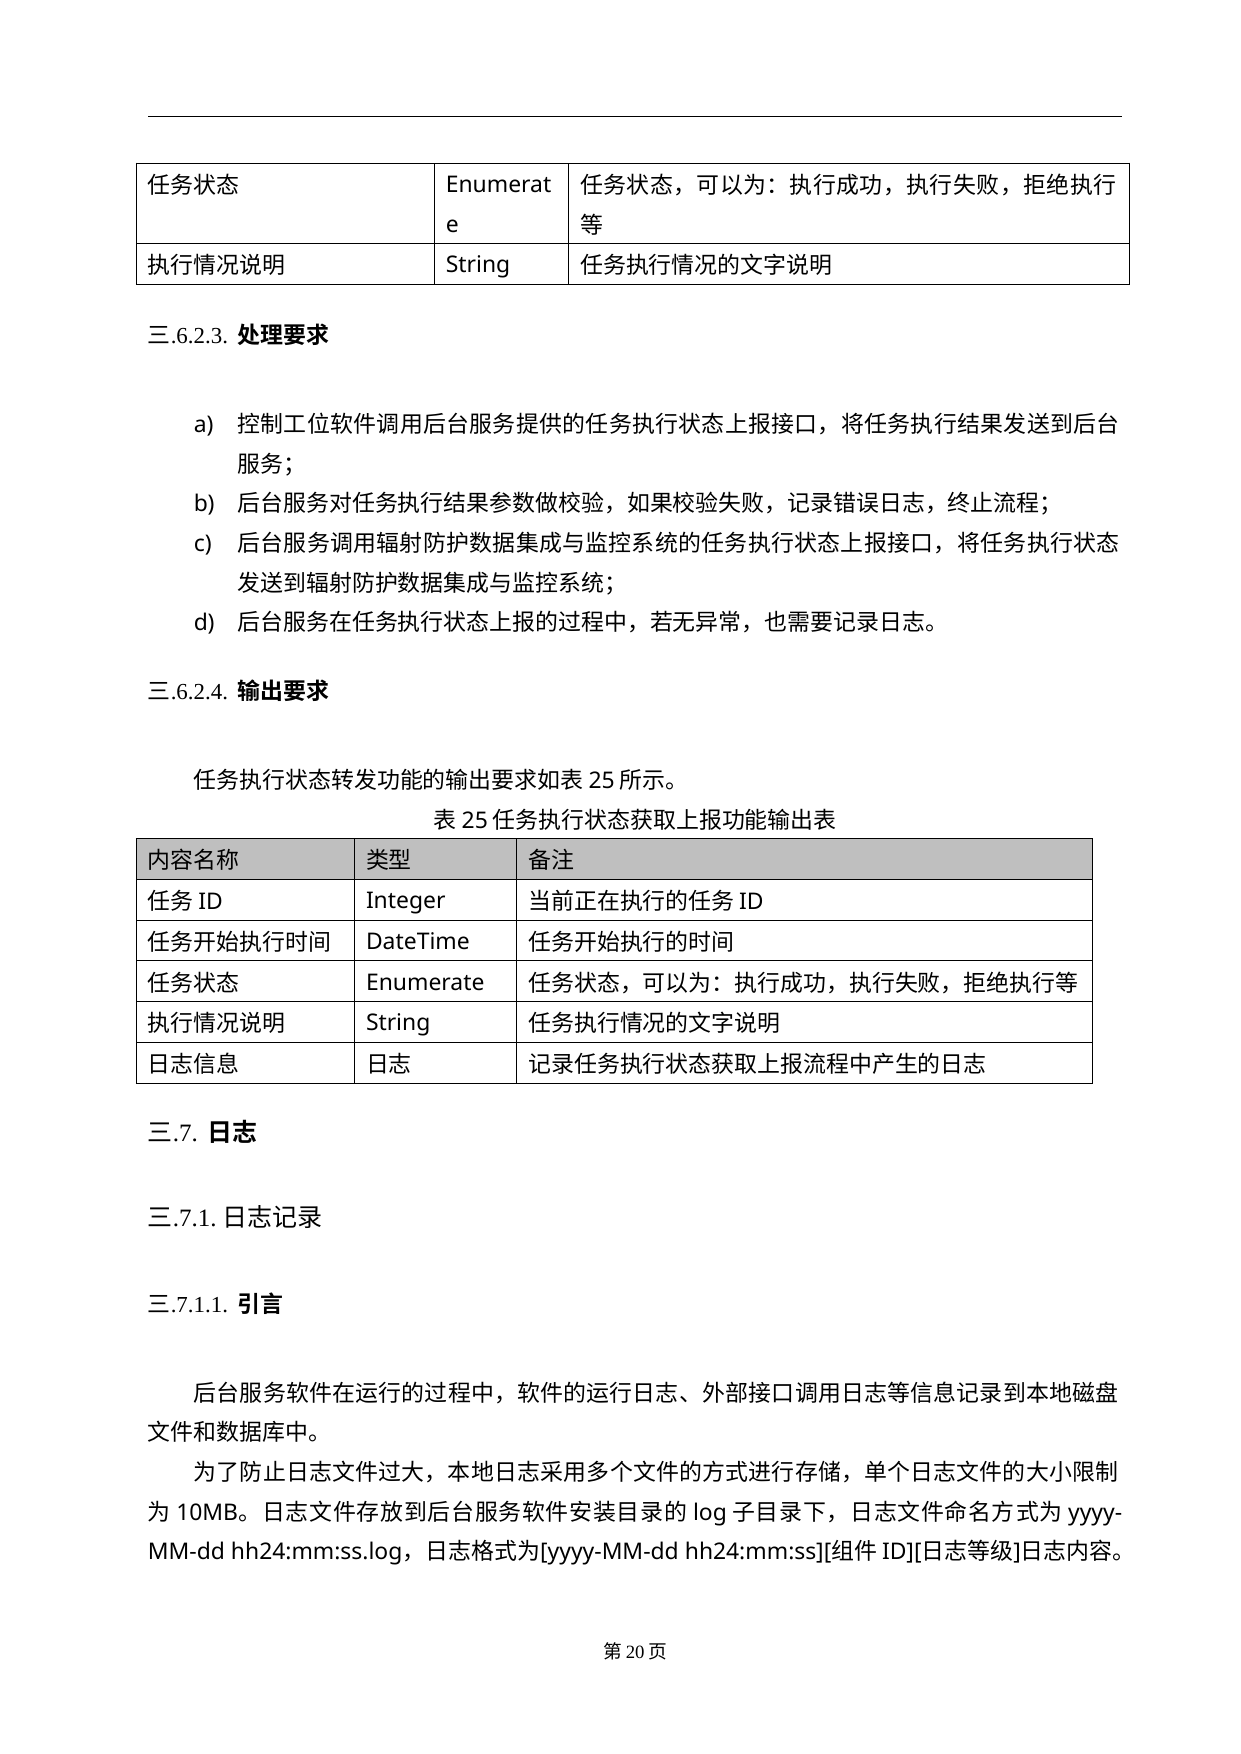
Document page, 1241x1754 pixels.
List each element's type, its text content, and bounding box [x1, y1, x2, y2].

table_cell 任务开始执行时间 [137, 921, 354, 960]
table_cell 任务开始执行的时间 [517, 921, 1092, 960]
table_cell 当前正在执行的任务ID [517, 880, 1092, 919]
table_header 备注 [517, 839, 1092, 879]
list 后台服务在任务执行状态上报的过程中，若无异常，也需要记录日志。 [193, 601, 1122, 641]
subtitle 引言 [148, 1282, 1122, 1322]
table_cell 日志 [355, 1043, 516, 1082]
table_cell 执行情况说明 [137, 1002, 354, 1042]
table_cell 任务状态，可以为：执行成功，执行失败，拒绝执行等 [517, 961, 1092, 1001]
subtitle 日志 [148, 1111, 1122, 1150]
table_cell Enumerate [435, 164, 568, 243]
text 任务执行状态转发功能的输出要求如表 25所示。 [148, 759, 1122, 798]
table_cell 记录任务执行状态获取上报流程中产生的日志 [517, 1043, 1092, 1082]
subtitle 处理要求 [148, 314, 1122, 354]
table_cell String [435, 244, 568, 284]
table_cell 日志信息 [137, 1043, 354, 1082]
table_cell 任务执行情况的文字说明 [569, 244, 1129, 284]
list 控制工位软件调用后台服务提供的任务执行状态上报接口，将任务执行结果发送到后台服务； [193, 403, 1122, 482]
subtitle 日志记录 [148, 1196, 1122, 1235]
table_header 内容名称 [137, 839, 354, 879]
table_cell 任务执行情况的文字说明 [517, 1002, 1092, 1042]
table_cell DateTime [355, 921, 516, 960]
table_cell 任务状态 [137, 164, 434, 243]
text 表 25 任务执行状态获取上报功能输出表 [148, 798, 1122, 838]
table_cell String [355, 1002, 516, 1042]
table_cell 执行情况说明 [137, 244, 434, 284]
text 后台服务软件在运行的过程中，软件的运行日志、外部接口调用日志等信息记录到本地磁盘文件和数据库中。 [148, 1371, 1122, 1451]
list 后台服务对任务执行结果参数做校验，如果校验失败，记录错误日志，终止流程； [193, 482, 1122, 522]
list 后台服务调用辐射防护数据集成与监控系统的任务执行状态上报接口，将任务执行状态发送到辐射防护数据集成与监控系统； [193, 522, 1122, 601]
table_cell Enumerate [355, 961, 516, 1001]
table_cell 任务状态，可以为：执行成功，执行失败，拒绝执行等 [569, 164, 1129, 243]
table_cell 任务状态 [137, 961, 354, 1001]
table_cell Integer [355, 880, 516, 919]
table_cell 任务ID [137, 880, 354, 919]
subtitle 输出要求 [148, 670, 1122, 710]
text 为了防止日志文件过大，本地日志采用多个文件的方式进行存储，单个日志文件的大小限制为10MB。日志文件存放到后台服务软件安装目录的log子目录下，日志文件命名方式为yyyy-MM-dd hh24:mm:ss.log，日志格式为[yyyy-MM-dd hh24:mm:ss][组件ID][日志等级]日志内容。 [148, 1451, 1122, 1570]
table_header 类型 [355, 839, 516, 879]
